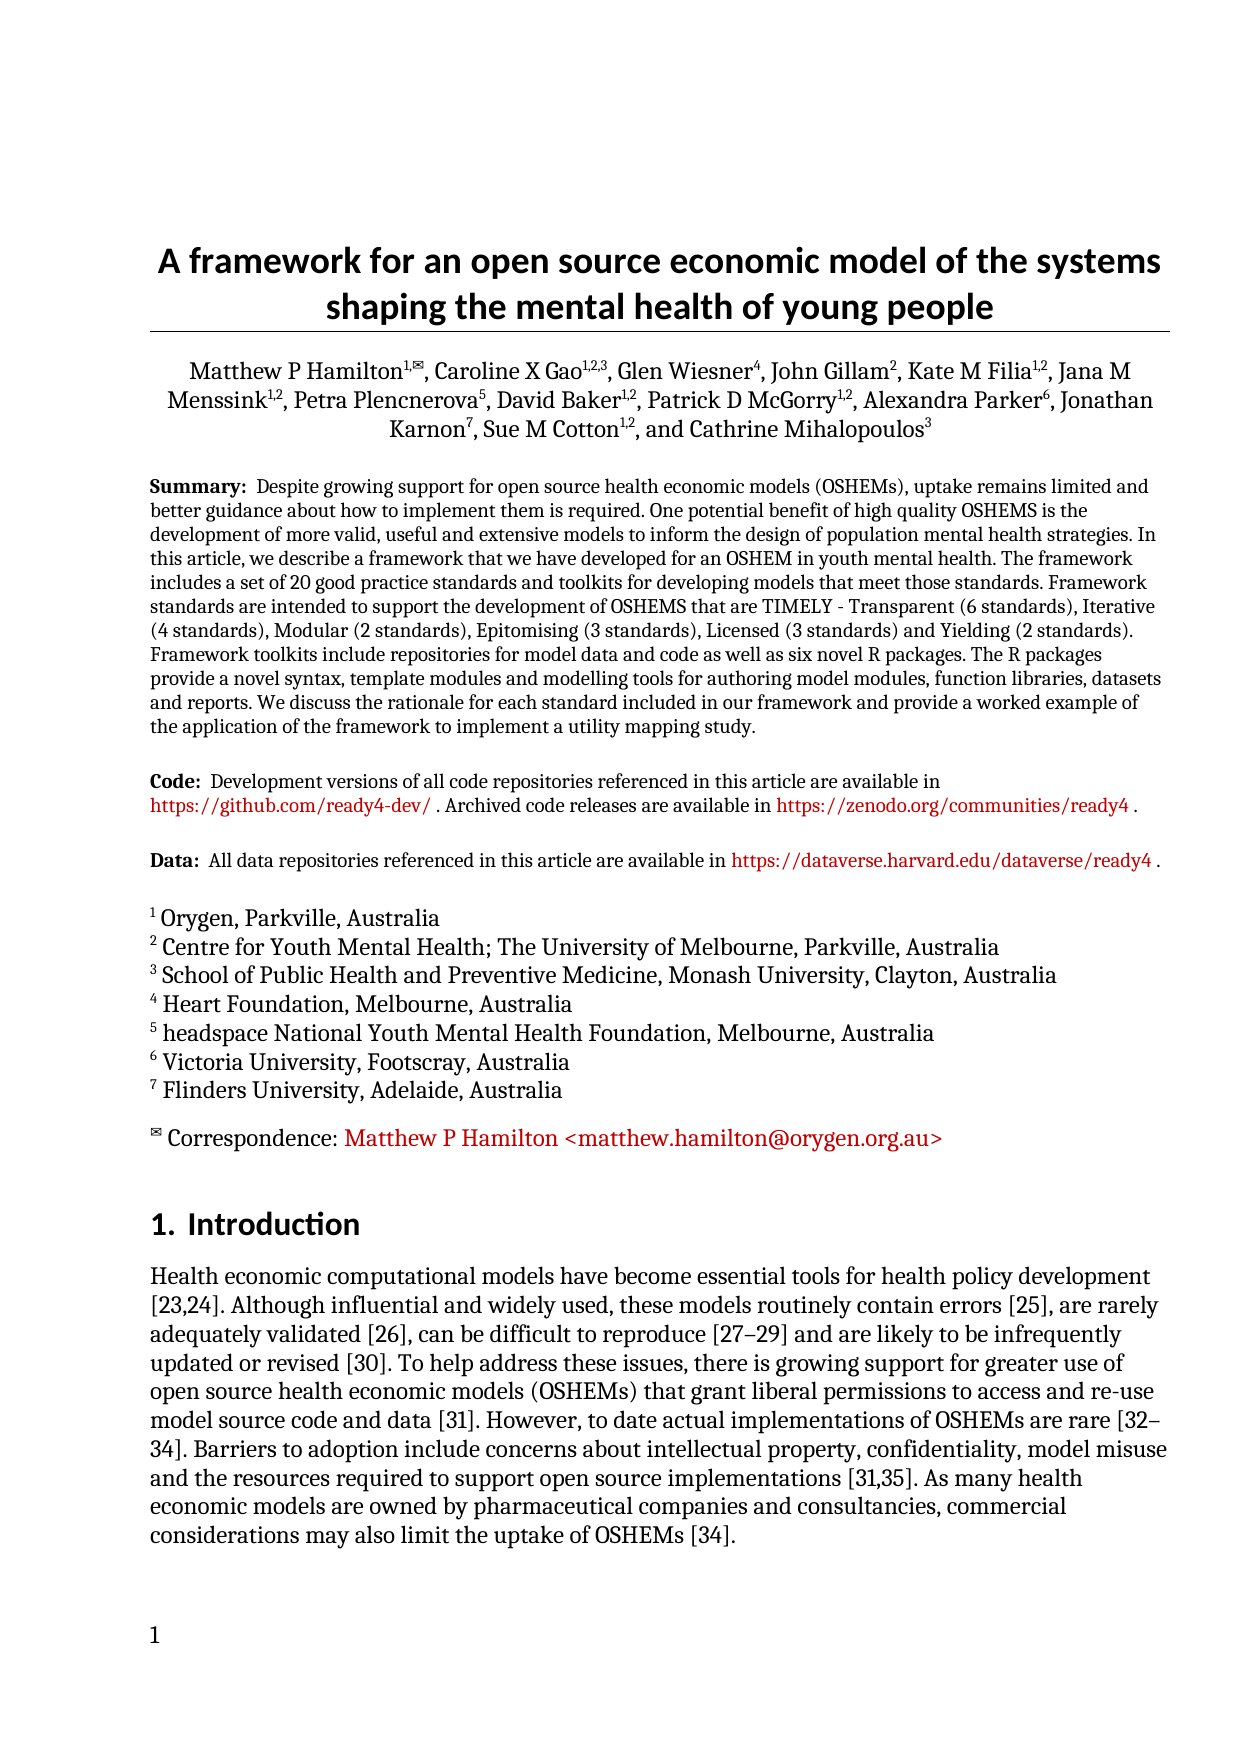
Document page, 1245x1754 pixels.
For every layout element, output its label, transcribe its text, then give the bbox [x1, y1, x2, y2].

text Code: Development versions of all code repositories referenced in this article are available in https://github.com/ready4-dev/ . Archived code releases are available in https://zenodo.org/communities/ready4 . [150, 769, 1170, 817]
subtitle Introduction [150, 1203, 1170, 1243]
title A framework for an open source economic model of the systems shaping the mental health of young people [150, 237, 1170, 331]
text Matthew P Hamilton1,✉, Caroline X Gao1,2,3, Glen Wiesner4, John Gillam2, Kate M Filia1,2, Jana M Menssink1,2, Petra Plencnerova5, David Baker1,2, Patrick D McGorry1,2, Alexandra Parker6, Jonathan Karnon7, Sue M Cotton1,2, and Cathrine Mihalopoulos3 [150, 357, 1170, 443]
text Health economic computational models have become essential tools for health policy development [23,24]. Although influential and widely used, these models routinely contain errors [25], are rarely adequately validated [26], can be difficult to reproduce [27–29] and are likely to be infrequently updated or revised [30]. To help address these issues, there is growing support for greater use of open source health economic models (OSHEMs) that grant liberal permissions to access and re-use model source code and data [31]. However, to date actual implementations of OSHEMs are rare [32–34]. Barriers to adoption include concerns about intellectual property, confidentiality, model misuse and the resources required to support open source implementations [31,35]. As many health economic models are owned by pharmaceutical companies and consultancies, commercial considerations may also limit the uptake of OSHEMs [34]. [150, 1262, 1170, 1550]
text Summary: Despite growing support for open source health economic models (OSHEMs), uptake remains limited and better guidance about how to implement them is required. One potential benefit of high quality OSHEMS is the development of more valid, useful and extensive models to inform the design of population mental health strategies. In this article, we describe a framework that we have developed for an OSHEM in youth mental health. The framework includes a set of 20 good practice standards and toolkits for developing models that meet those standards. Framework standards are intended to support the development of OSHEMS that are TIMELY - Transparent (6 standards), Iterative (4 standards), Modular (2 standards), Epitomising (3 standards), Licensed (3 standards) and Yielding (2 standards). Framework toolkits include repositories for model data and code as well as six novel R packages. The R packages provide a novel syntax, template modules and modelling tools for authoring model modules, function libraries, datasets and reports. We discuss the rationale for each standard included in our framework and provide a worked example of the application of the framework to implement a utility mapping study. [150, 475, 1170, 738]
text 1 Orygen, Parkville, Australia 2 Centre for Youth Mental Health; The University of Melbourne, Parkville, Australia 3 School of Public Health and Preventive Medicine, Monash University, Clayton, Australia 4 Heart Foundation, Melbourne, Australia 5 headspace National Youth Mental Health Foundation, Melbourne, Australia 6 Victoria University, Footscray, Australia 7 Flinders University, Adelaide, Australia [150, 904, 1170, 1105]
text Data: All data repositories referenced in this article are available in https://dataverse.harvard.edu/dataverse/ready4 . [150, 849, 1170, 873]
text ✉ Correspondence: Matthew P Hamilton <> [150, 1124, 1170, 1153]
